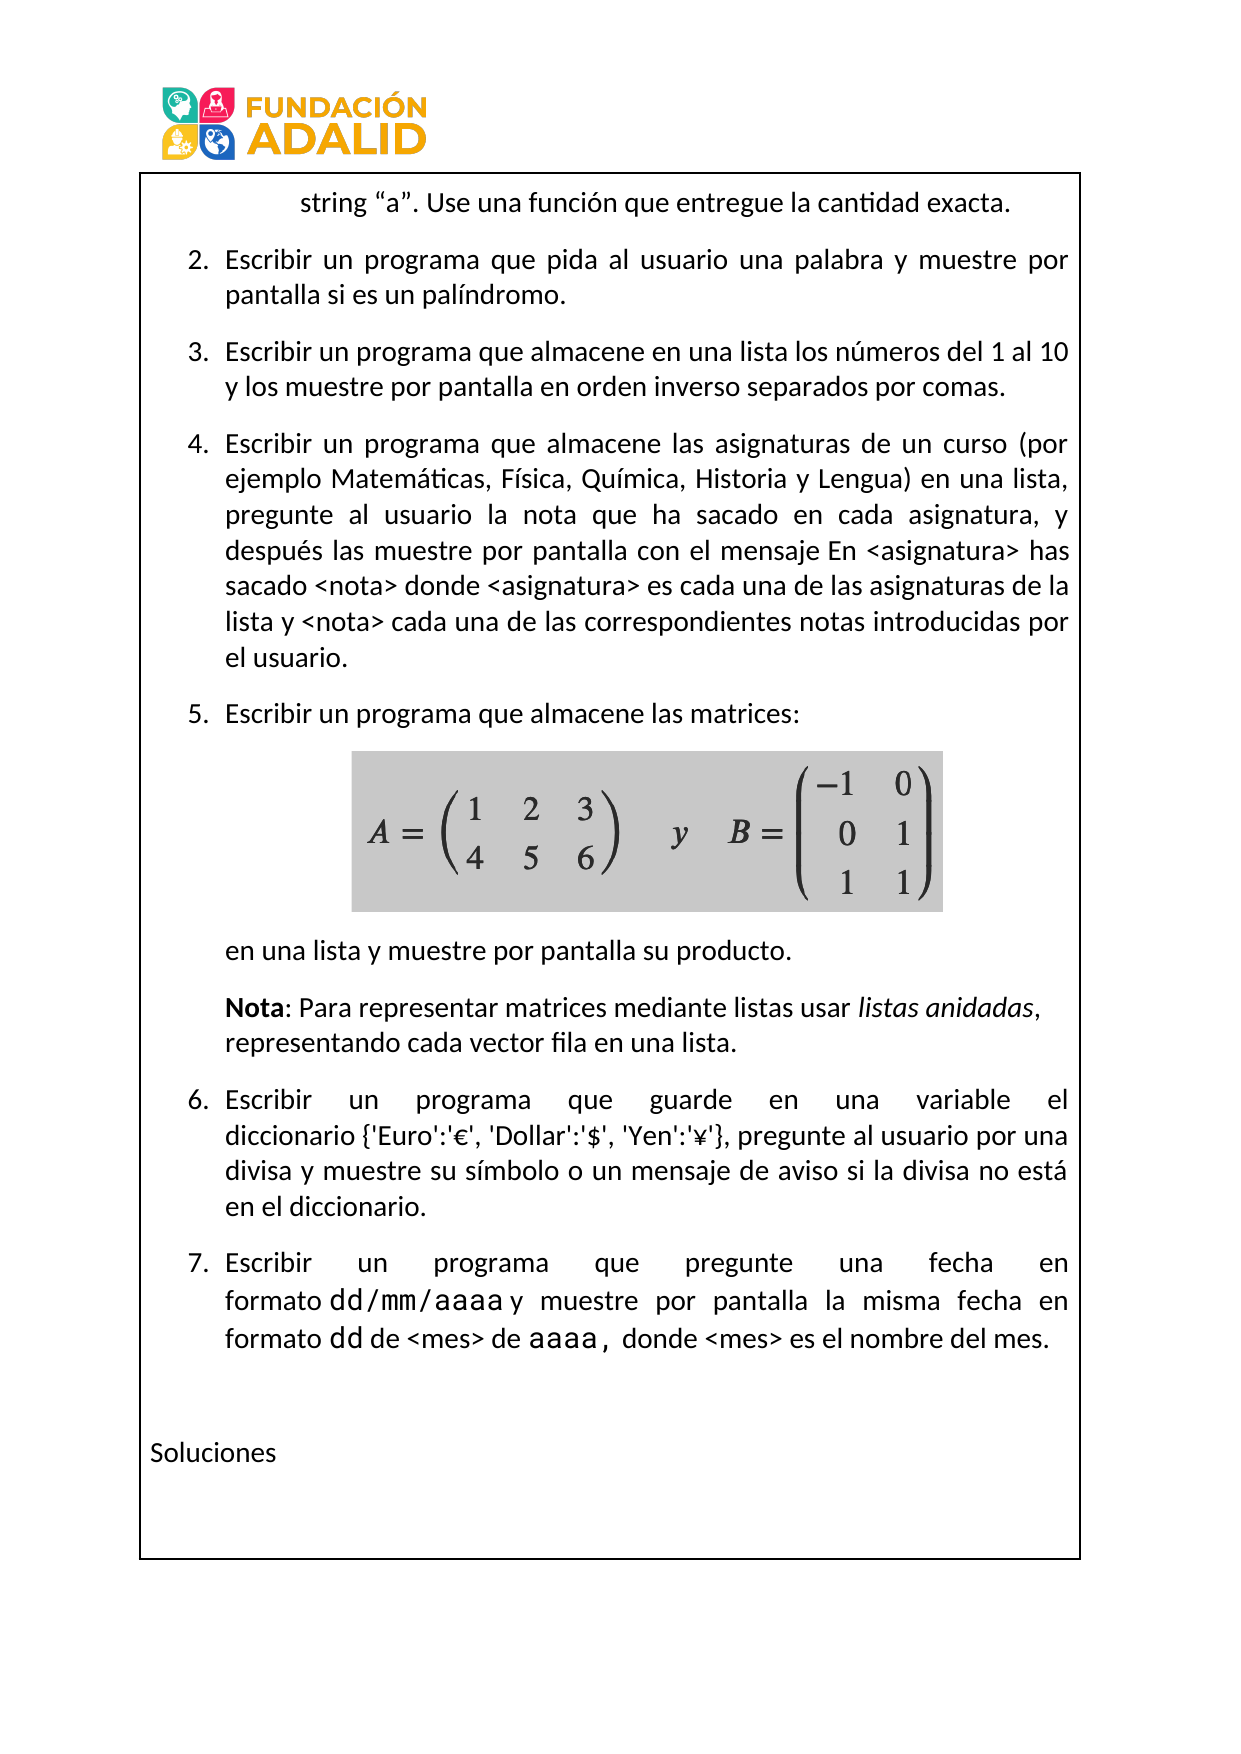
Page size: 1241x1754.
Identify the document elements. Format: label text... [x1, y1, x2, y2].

picture [351, 751, 943, 912]
picture [150, 82, 451, 168]
